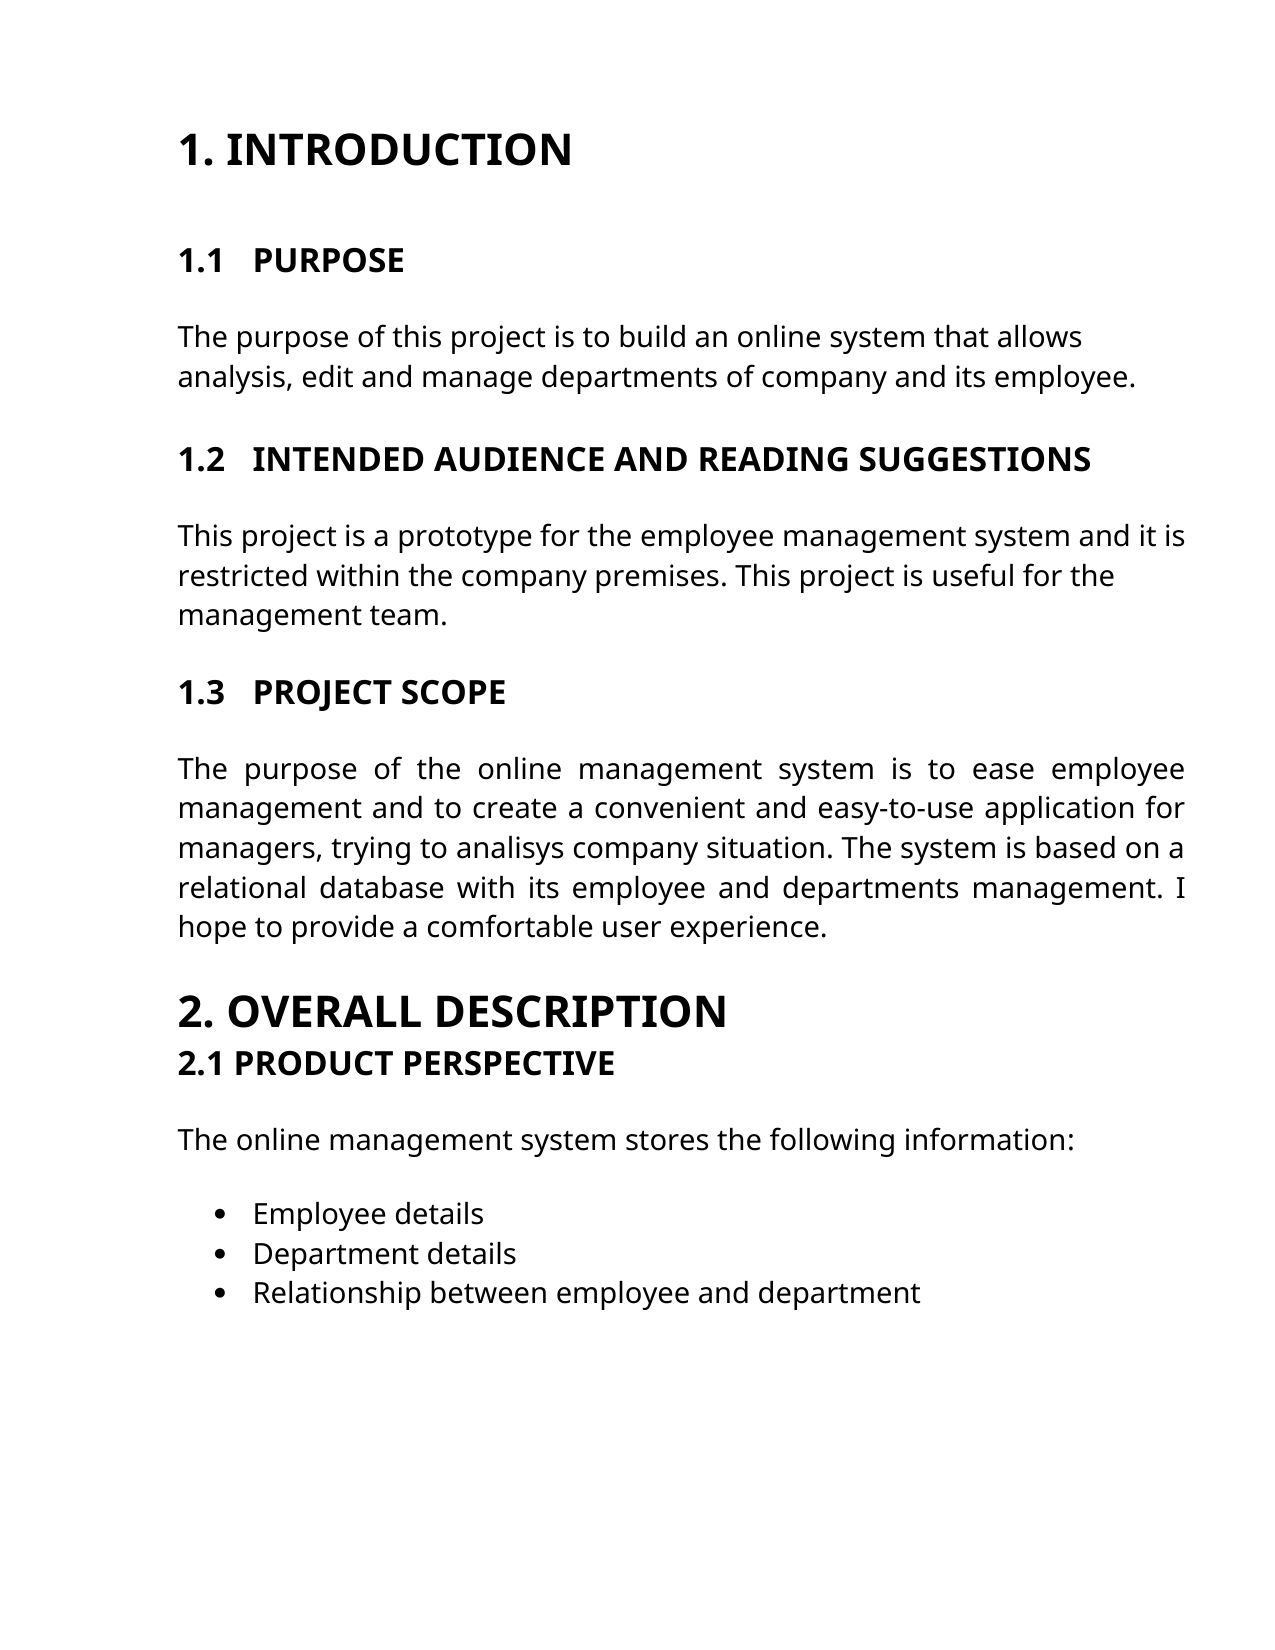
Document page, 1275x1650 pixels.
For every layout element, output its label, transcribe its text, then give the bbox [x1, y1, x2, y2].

list PROJECT SCOPE [177, 668, 1186, 714]
text 2. OVERALL DESCRIPTION [177, 980, 1186, 1040]
text The purpose of this project is to build an online system that allows analysis, edit and manage departments of company and its employee. [177, 317, 1186, 396]
list INTENDED AUDIENCE AND READING SUGGESTIONS [177, 436, 1186, 481]
text This project is a prototype for the employee management system and it is restricted within the company premises. This project is useful for the management team. [177, 515, 1186, 634]
text 1. INTRODUCTION [177, 118, 1186, 178]
text 2.1 PRODUCT PERSPECTIVE [177, 1040, 1186, 1085]
list Employee details [215, 1193, 1186, 1233]
list Department details [215, 1233, 1186, 1273]
list PURPOSE [177, 237, 1186, 283]
text The purpose of the online management system is to ease employee management and to create a convenient and easy-to-use application for managers, trying to analisys company situation. The system is based on a relational database with its employee and departments management. I hope to provide a comfortable user experience. [177, 748, 1186, 946]
list Relationship between employee and department [215, 1273, 1186, 1312]
text The online management system stores the following information: [177, 1119, 1186, 1159]
